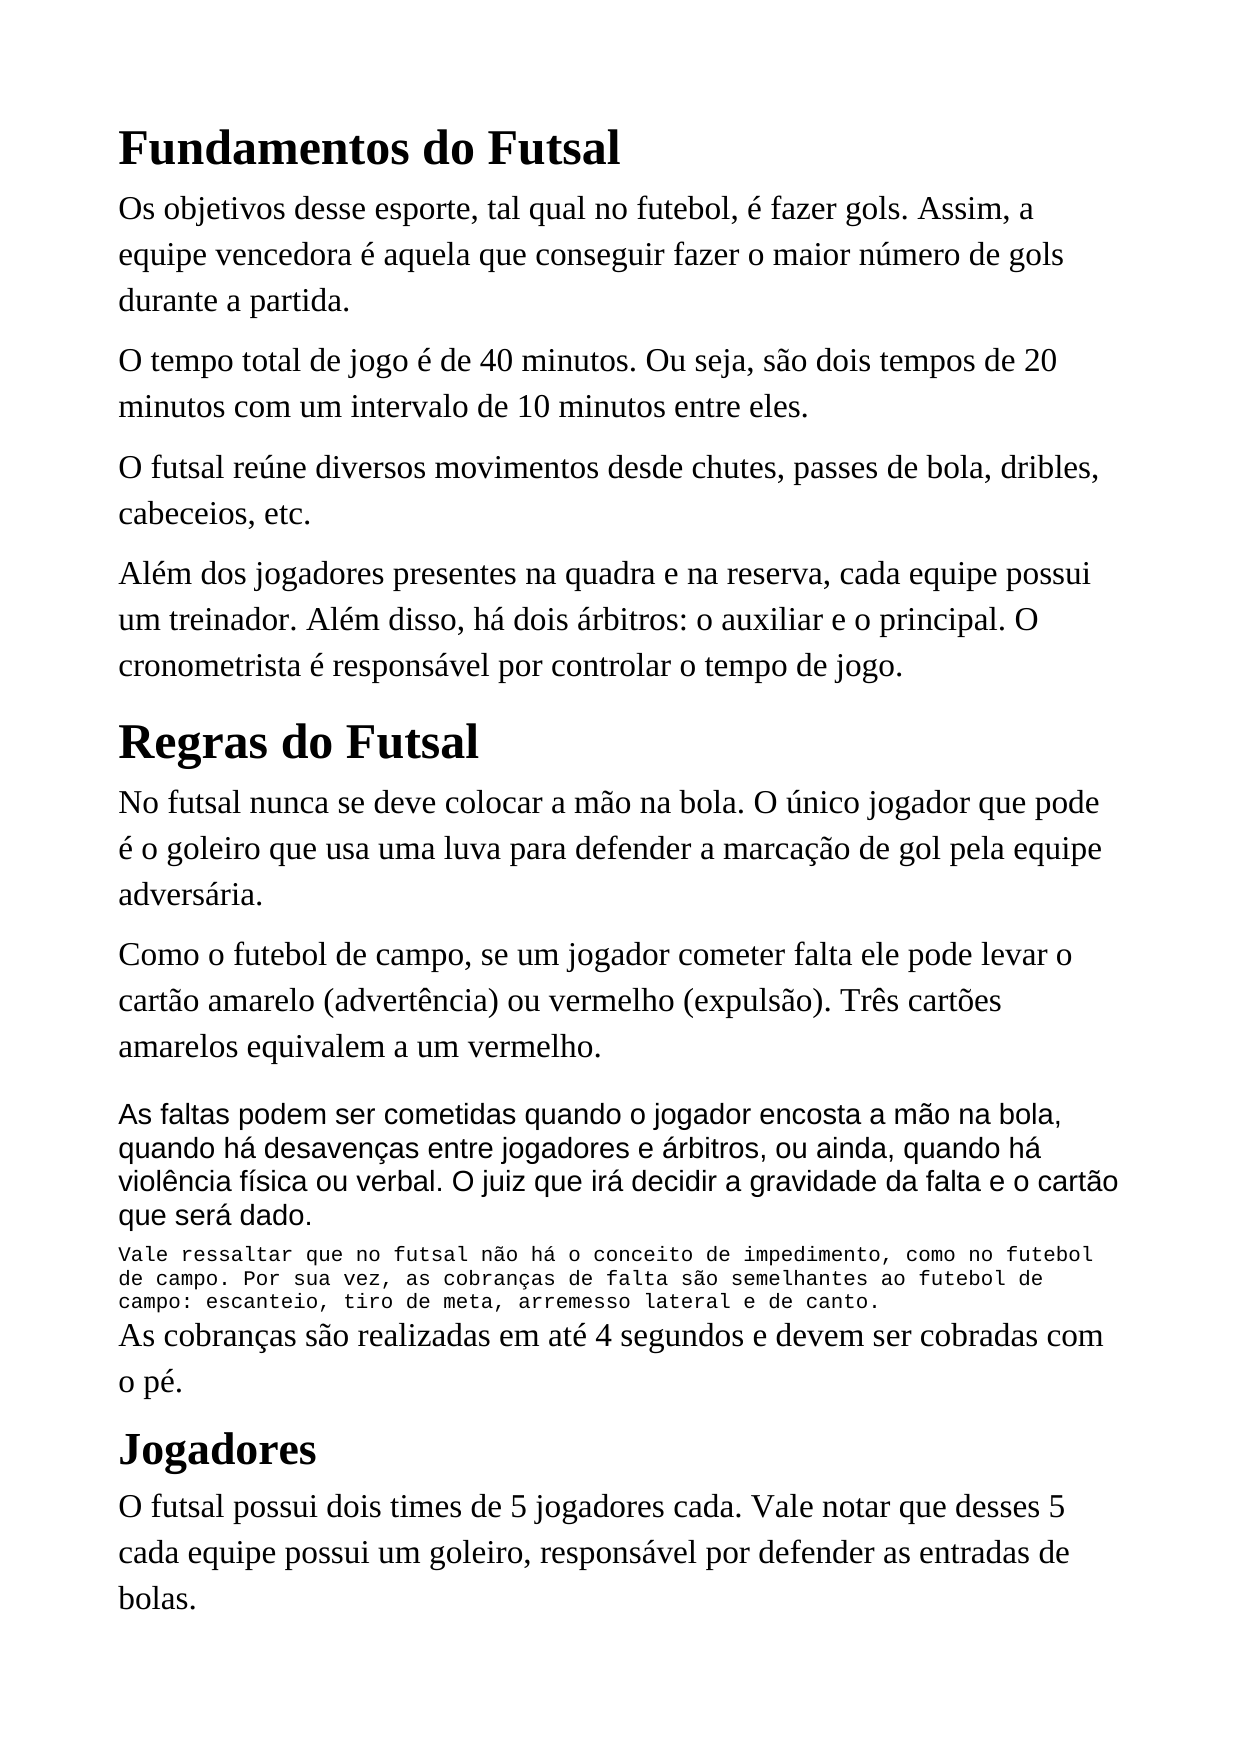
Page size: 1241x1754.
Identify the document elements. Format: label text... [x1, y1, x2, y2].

subtitle Regras do Futsal [118, 712, 1122, 769]
text O futsal possui dois times de 5 jogadores cada. Vale notar que desses 5 cada equipe possui um goleiro, responsável por defender as entradas de bolas. [118, 1487, 1122, 1617]
text Os objetivos desse esporte, tal qual no futebol, é fazer gols. Assim, a equipe vencedora é aquela que conseguir fazer o maior número de gols durante a partida. [118, 188, 1122, 318]
subtitle Jogadores [118, 1421, 1122, 1474]
text As faltas podem ser cometidas quando o jogador encosta a mão na bola, quando há desavenças entre jogadores e árbitros, ou ainda, quando há violência física ou verbal. O juiz que irá decidir a gravidade da falta e o cartão que será dado. [118, 1097, 1122, 1231]
text As cobranças são realizadas em até 4 segundos e devem ser cobradas com o pé. [118, 1315, 1122, 1399]
text O futsal reúne diversos movimentos desde chutes, passes de bola, dribles, cabeceios, etc. [118, 447, 1122, 531]
subtitle Fundamentos do Futsal [118, 118, 1122, 176]
text Como o futebol de campo, se um jogador cometer falta ele pode levar o cartão amarelo (advertência) ou vermelho (expulsão). Três cartões amarelos equivalem a um vermelho. [118, 934, 1122, 1065]
text O tempo total de jogo é de 40 minutos. Ou seja, são dois tempos de 20 minutos com um intervalo de 10 minutos entre eles. [118, 341, 1122, 425]
text No futsal nunca se deve colocar a mão na bola. O único jogador que pode é o goleiro que usa uma luva para defender a marcação de gol pela equipe adversária. [118, 782, 1122, 912]
text Vale ressaltar que no futsal não há o conceito de impedimento, como no futebol de campo. Por sua vez, as cobranças de falta são semelhantes ao futebol de campo: escanteio, tiro de meta, arremesso lateral e de canto. [118, 1244, 1122, 1315]
text Além dos jogadores presentes na quadra e na reserva, cada equipe possui um treinador. Além disso, há dois árbitros: o auxiliar e o principal. O cronometrista é responsável por controlar o tempo de jogo. [118, 553, 1122, 684]
